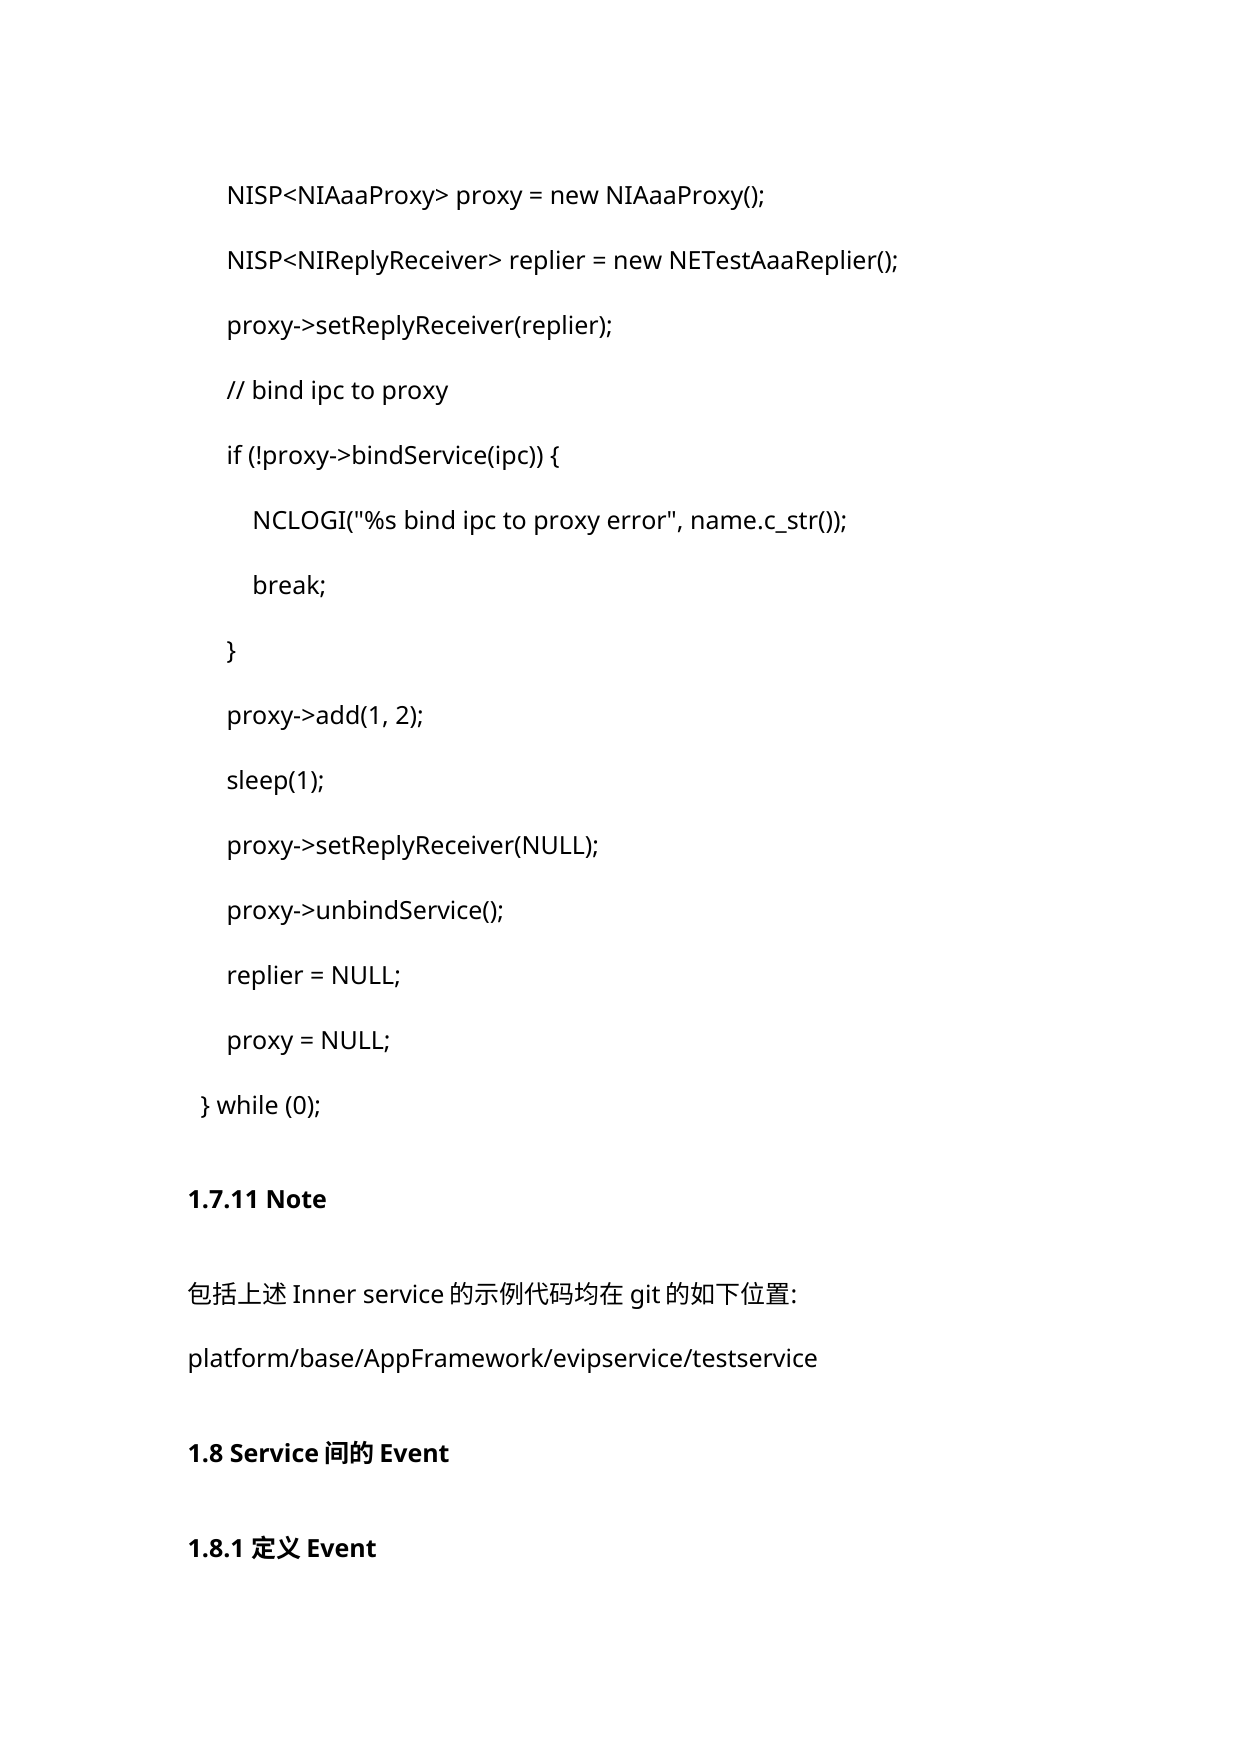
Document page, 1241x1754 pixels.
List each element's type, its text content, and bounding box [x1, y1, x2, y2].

text 1.8 Service间的Event [187, 1419, 1053, 1484]
text proxy->setReplyReceiver(replier); [187, 292, 1053, 357]
text 1.8.1 定义Event [187, 1514, 1053, 1579]
text sleep(1); [187, 747, 1053, 812]
text proxy->unbindService(); [187, 877, 1053, 942]
text 1.7.11 Note [187, 1166, 1053, 1231]
text NCLOGI("%s bind ipc to proxy error", name.c_str()); [187, 487, 1053, 552]
text // bind ipc to proxy [187, 357, 1053, 422]
text } while (0); [187, 1072, 1053, 1137]
text } [187, 617, 1053, 682]
text NISP<NIAaaProxy> proxy = new NIAaaProxy(); [187, 162, 1053, 227]
text proxy->setReplyReceiver(NULL); [187, 812, 1053, 877]
text NISP<NIReplyReceiver> replier = new NETestAaaReplier(); [187, 227, 1053, 292]
text break; [187, 552, 1053, 617]
text proxy->add(1, 2); [187, 682, 1053, 747]
text replier = NULL; [187, 942, 1053, 1007]
text proxy = NULL; [187, 1007, 1053, 1072]
text 包括上述Inner service的示例代码均在git的如下位置: platform/base/AppFramework/evipservice/testservice [187, 1260, 1053, 1390]
text if (!proxy->bindService(ipc)) { [187, 422, 1053, 487]
